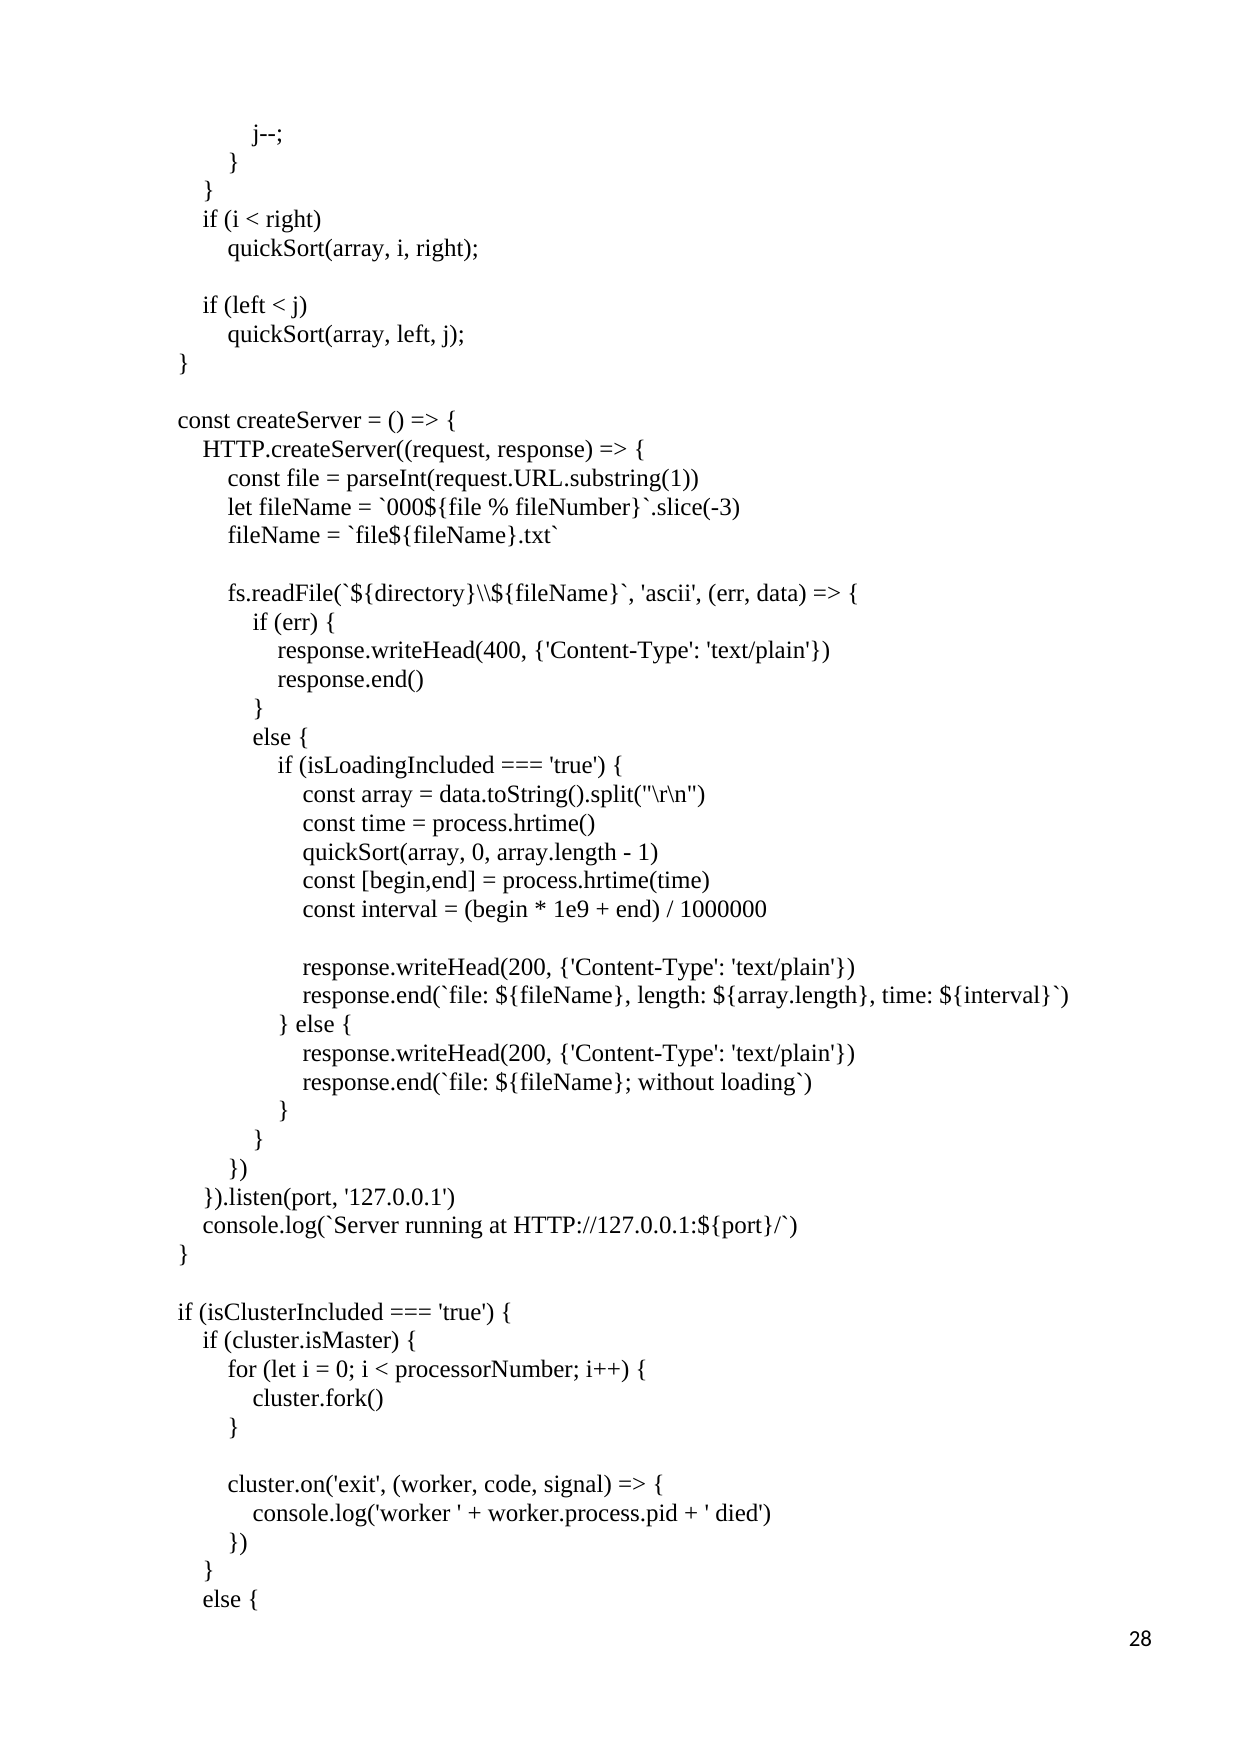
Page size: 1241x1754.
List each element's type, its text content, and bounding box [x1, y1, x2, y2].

text let fileName = `000${file % fileNumber}`.slice(-3) [177, 492, 1152, 521]
text if (err) { [177, 607, 1152, 636]
text }) [177, 1527, 1152, 1556]
text console.log('worker ' + worker.process.pid + ' died') [177, 1498, 1152, 1527]
text } [177, 1096, 1152, 1124]
text const interval = (begin * 1e9 + end) / 1000000 [177, 894, 1152, 923]
text } else { [177, 1009, 1152, 1038]
text } [177, 147, 1152, 176]
text } [177, 1124, 1152, 1153]
text if (i < right) [177, 204, 1152, 233]
text response.writeHead(400, {'Content-Type': 'text/plain'}) [177, 636, 1152, 664]
text const createServer = () => { [177, 406, 1152, 434]
text j--; [177, 118, 1152, 147]
text quickSort(array, 0, array.length - 1) [177, 837, 1152, 866]
text const file = parseInt(request.URL.substring(1)) [177, 463, 1152, 492]
text fileName = `file${fileName}.txt` [177, 521, 1152, 549]
text else { [177, 1584, 1152, 1613]
text if (left < j) [177, 291, 1152, 319]
text } [177, 1239, 1152, 1268]
text response.end() [177, 664, 1152, 693]
text console.log(`Server running at HTTP://127.0.0.1:${port}/`) [177, 1211, 1152, 1239]
text quickSort(array, i, right); [177, 233, 1152, 262]
text HTTP.createServer((request, response) => { [177, 434, 1152, 463]
text const time = process.hrtime() [177, 808, 1152, 837]
text const array = data.toString().split("\r\n") [177, 779, 1152, 808]
text }).listen(port, '127.0.0.1') [177, 1182, 1152, 1211]
text } [177, 1556, 1152, 1584]
text response.writeHead(200, {'Content-Type': 'text/plain'}) [177, 952, 1152, 981]
text }) [177, 1153, 1152, 1182]
text if (isClusterIncluded === 'true') { [177, 1297, 1152, 1326]
text response.end(`file: ${fileName}; without loading`) [177, 1067, 1152, 1096]
text for (let i = 0; i < processorNumber; i++) { [177, 1354, 1152, 1383]
text cluster.on('exit', (worker, code, signal) => { [177, 1469, 1152, 1498]
text if (cluster.isMaster) { [177, 1326, 1152, 1354]
text if (isLoadingIncluded === 'true') { [177, 751, 1152, 779]
text } [177, 348, 1152, 377]
text } [177, 693, 1152, 722]
text response.end(`file: ${fileName}, length: ${array.length}, time: ${interval}`) [177, 981, 1152, 1009]
text } [177, 1412, 1152, 1441]
text quickSort(array, left, j); [177, 319, 1152, 348]
text cluster.fork() [177, 1383, 1152, 1412]
text else { [177, 722, 1152, 751]
text fs.readFile(`${directory}\\${fileName}`, 'ascii', (err, data) => { [177, 578, 1152, 607]
text } [177, 176, 1152, 204]
text const [begin,end] = process.hrtime(time) [177, 866, 1152, 894]
text response.writeHead(200, {'Content-Type': 'text/plain'}) [177, 1038, 1152, 1067]
